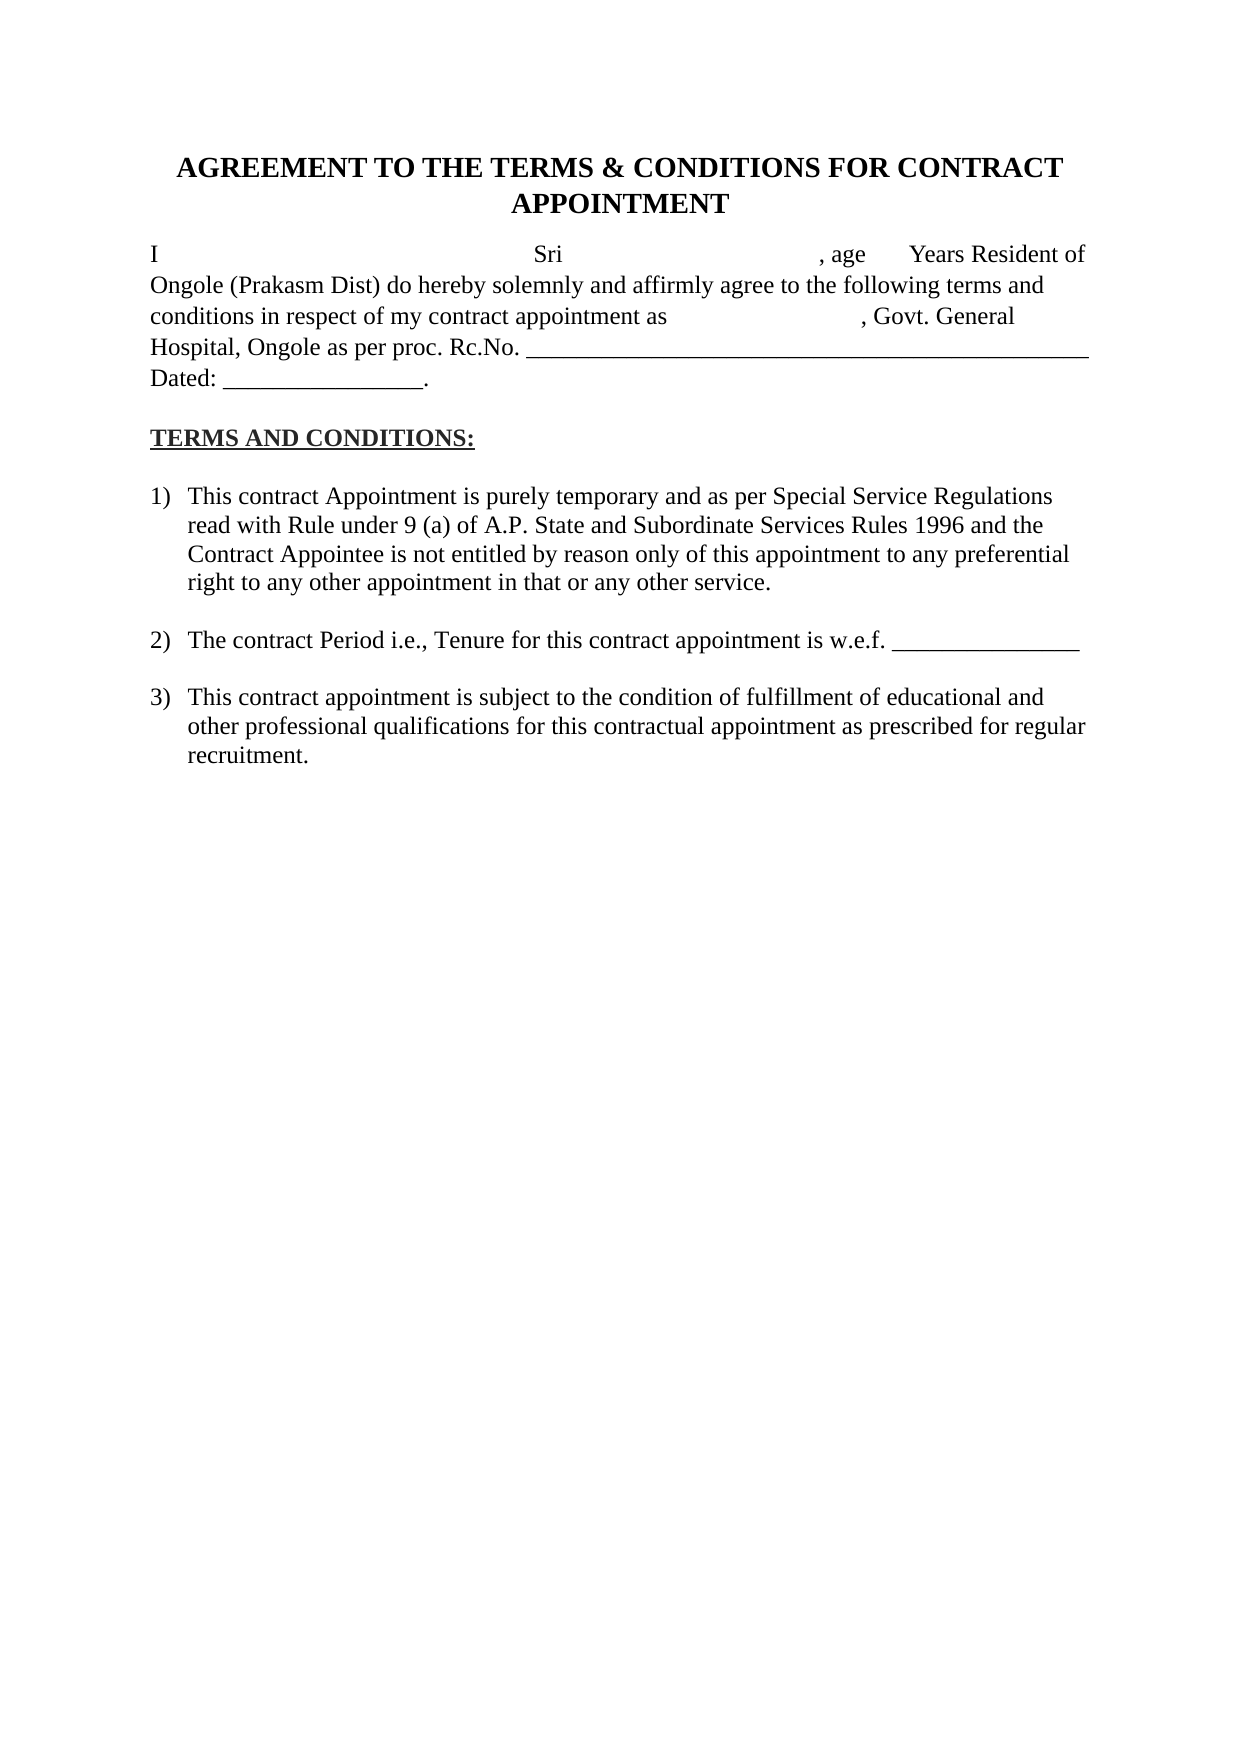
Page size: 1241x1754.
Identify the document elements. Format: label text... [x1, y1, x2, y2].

text TERMS AND CONDITIONS: [150, 423, 1090, 452]
list This contract appointment is subject to the condition of fulfillment of educational and other professional qualifications for this contractual appointment as prescribed for regular recruitment. [150, 741, 1090, 827]
list This contract Appointment is purely temporary and as per Special Service Regulations read with Rule under 9 (a) of A.P. State and Subordinate Services Rules 1996 and the Contract Appointee is not entitled by reason only of this appointment to any preferential right to any other appointment in that or any other service. [150, 481, 1090, 625]
text AGREEMENT TO THE TERMS & CONDITIONS FOR CONTRACT APPOINTMENT [150, 150, 1090, 220]
list The contract Period i.e., Tenure for this contract appointment is w.e.f. _______________ [150, 654, 1090, 712]
text I Sri , age Years Resident of Ongole (Prakasm Dist) do hereby solemnly and affirmly agree to the following terms and conditions in respect of my contract appointment as , Govt. General Hospital, Ongole as per proc. Rc.No. _____________________________________________ Dated: ________________. [150, 239, 1090, 392]
